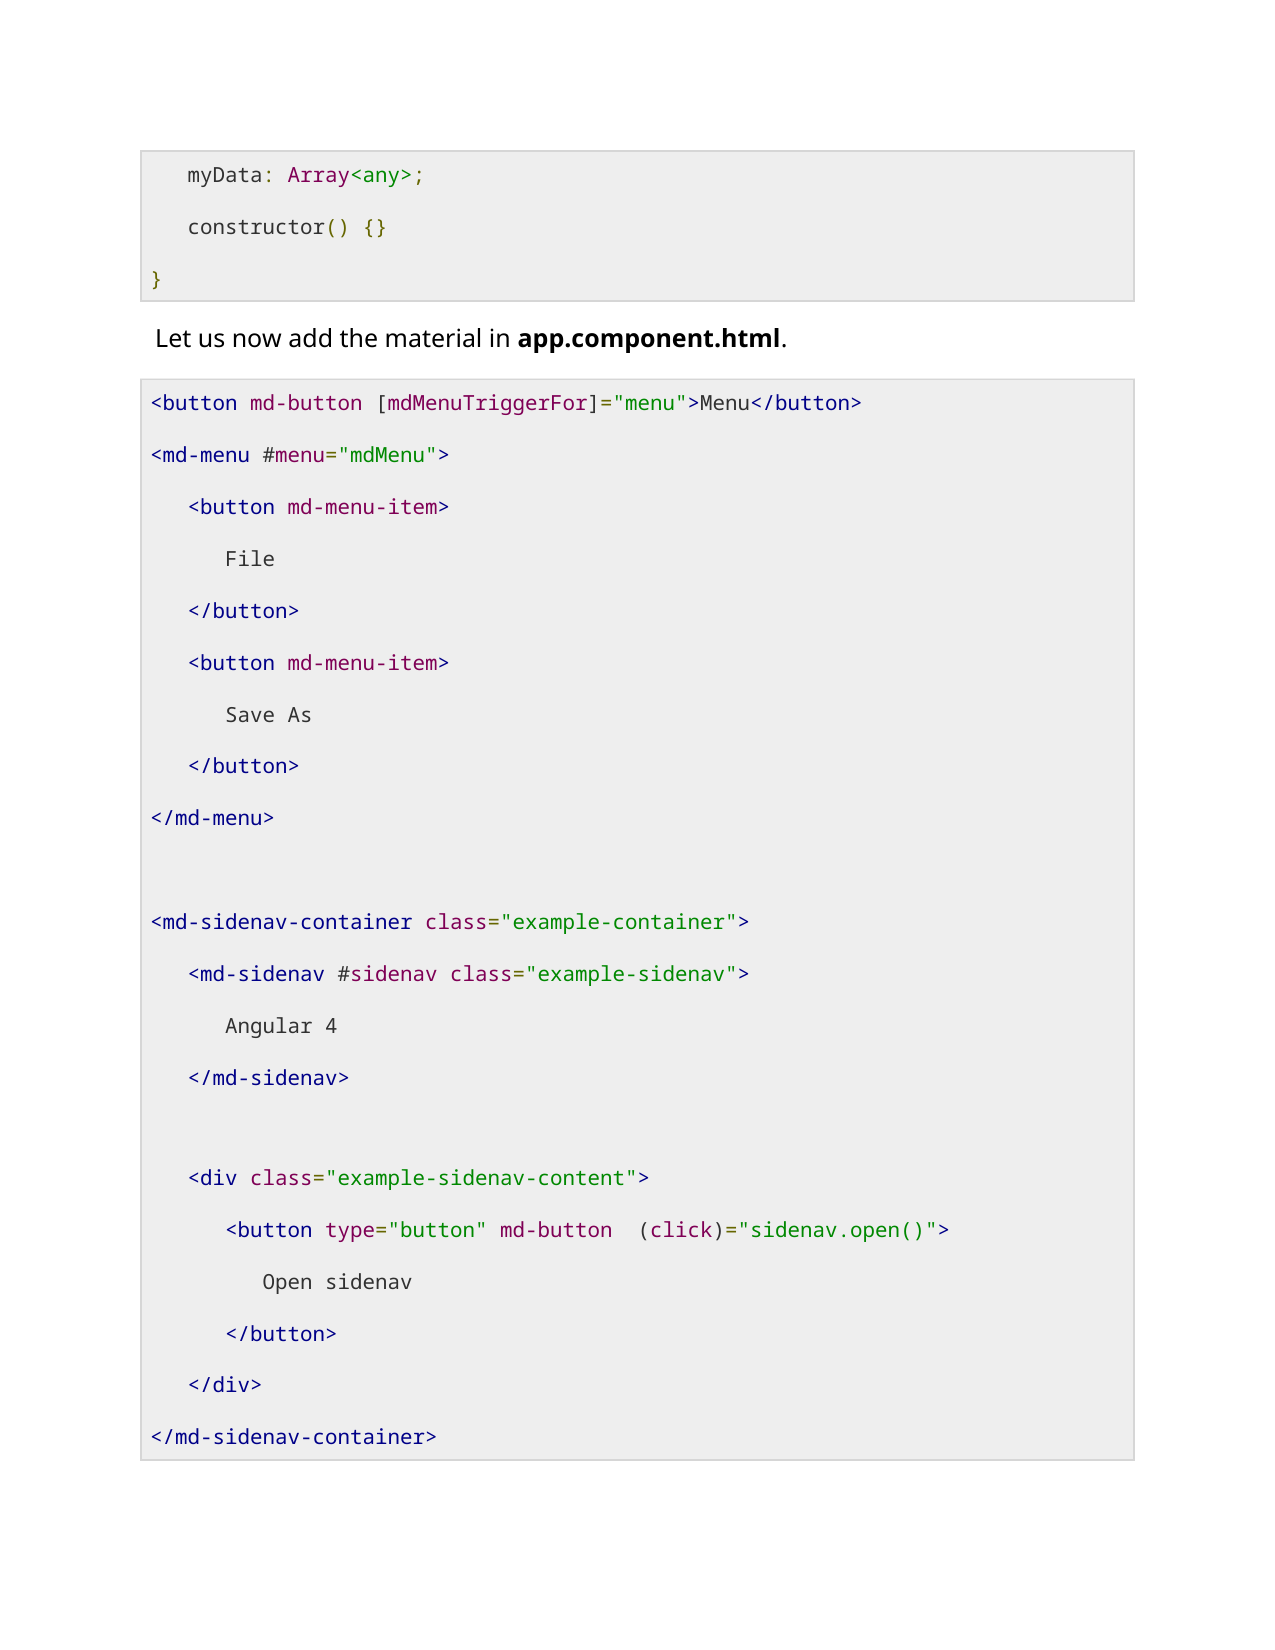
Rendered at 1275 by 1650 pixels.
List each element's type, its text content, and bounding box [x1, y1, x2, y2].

text File [142, 534, 1133, 572]
text Let us now add the material in app.component.html. [155, 318, 1120, 355]
text <button md-menu-item> [142, 638, 1133, 676]
text </md-menu> [142, 793, 1133, 832]
text </md-sidenav-container> [142, 1413, 1133, 1459]
text <button md-menu-item> [142, 482, 1133, 521]
text </md-sidenav> [142, 1053, 1133, 1091]
text <md-menu #menu="mdMenu"> [142, 430, 1133, 469]
text </div> [142, 1361, 1133, 1399]
text <md-sidenav #sidenav class="example-sidenav"> [142, 949, 1133, 987]
text </button> [142, 1309, 1133, 1347]
text Angular 4 [142, 1001, 1133, 1039]
text myData: Array<any>; [142, 152, 1133, 188]
text Open sidenav [142, 1257, 1133, 1295]
text <button md-button [mdMenuTriggerFor]="menu">Menu</button> [142, 380, 1133, 417]
text <button type="button" md-button (click)="sidenav.open()"> [142, 1205, 1133, 1243]
text </button> [142, 586, 1133, 624]
text </button> [142, 742, 1133, 780]
text } [142, 254, 1133, 300]
text <div class="example-sidenav-content"> [142, 1153, 1133, 1192]
text <md-sidenav-container class="example-container"> [142, 897, 1133, 936]
text constructor() {} [142, 202, 1133, 240]
text Save As [142, 690, 1133, 728]
